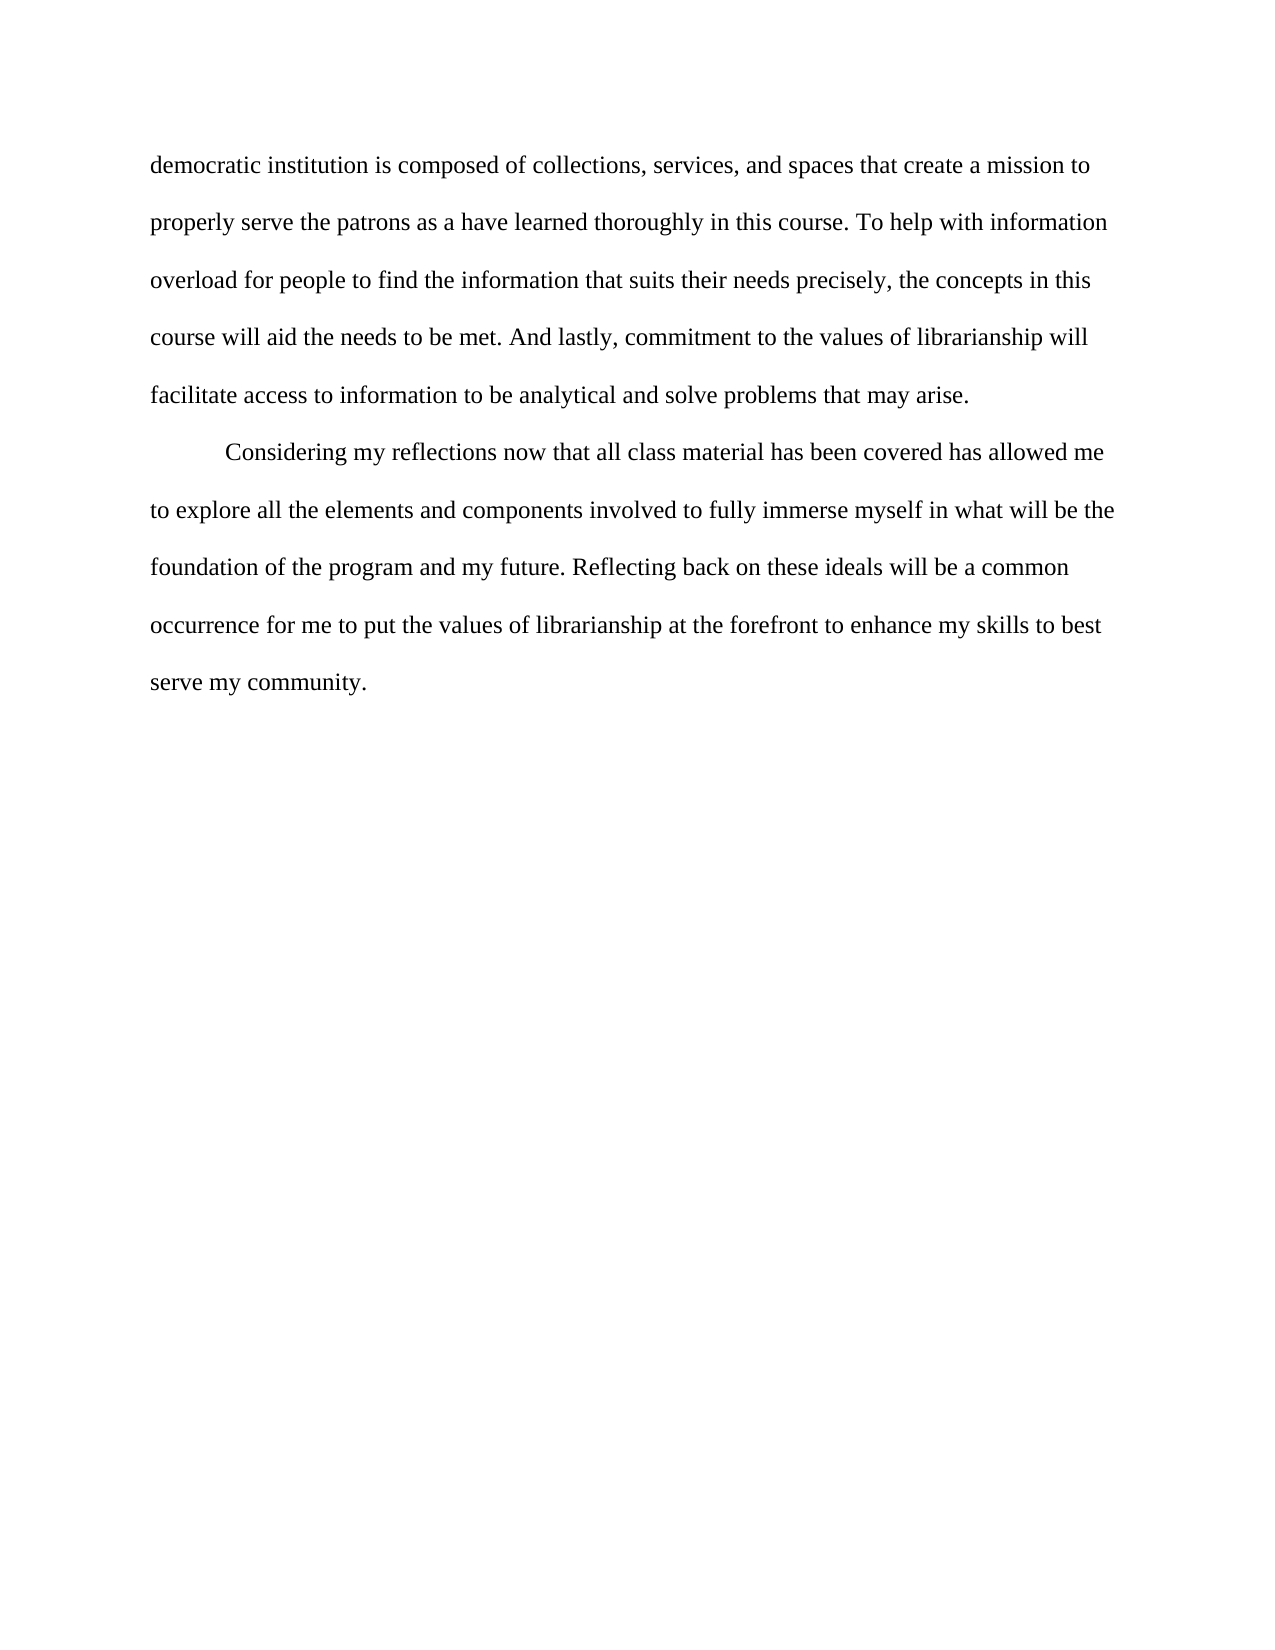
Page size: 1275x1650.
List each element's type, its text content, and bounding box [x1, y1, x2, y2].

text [150, 150, 1125, 409]
text Considering my reflections now that all class material has been covered has allowed me to explore all the elements and components involved to fully immerse myself in what will be the foundation of the program and my future. Reflecting back on these ideals will be a common occurrence for me to put the values of librarianship at the forefront to enhance my skills to best serve my community. [150, 437, 1125, 696]
